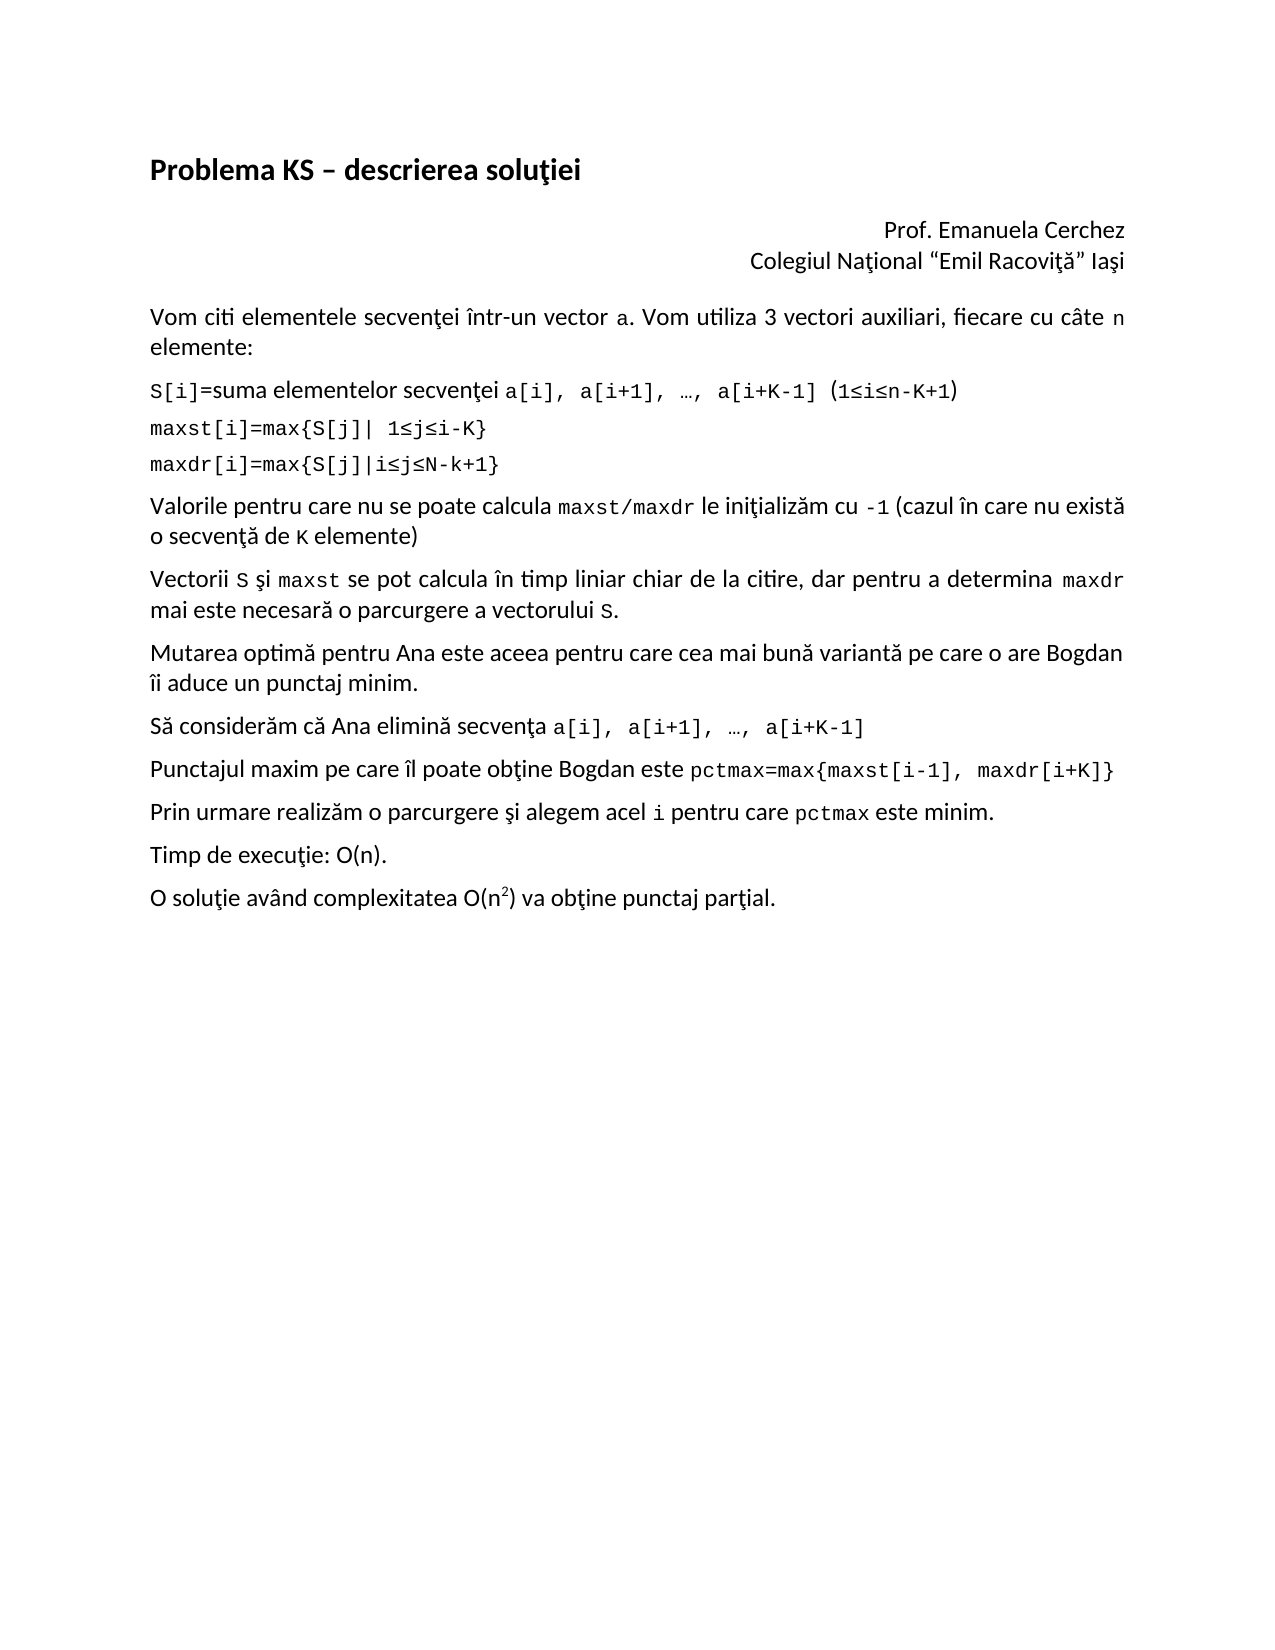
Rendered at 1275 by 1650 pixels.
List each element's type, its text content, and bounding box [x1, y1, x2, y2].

text Punctajul maxim pe care îl poate obţine Bogdan este pctmax=max{maxst[i-1], maxdr[i+K]} [150, 753, 1125, 784]
text maxdr[i]=max{S[j]|i≤j≤N-k+1} [150, 454, 1125, 477]
text Să considerăm că Ana elimină secvenţa a[i], a[i+1], …, a[i+K-1] [150, 710, 1125, 741]
text Timp de execuţie: O(n). [150, 839, 1125, 870]
text O soluţie având complexitatea O(n2) va obţine punctaj parţial. [150, 882, 1125, 913]
text S[i]=suma elementelor secvenţei a[i], a[i+1], …, a[i+K-1] (1≤i≤n-K+1) [150, 374, 1125, 405]
text Prin urmare realizăm o parcurgere şi alegem acel i pentru care pctmax este minim. [150, 796, 1125, 827]
text Prof. Emanuela Cerchez [150, 214, 1125, 245]
text Mutarea optimă pentru Ana este aceea pentru care cea mai bună variantă pe care o are Bogdan îi aduce un punctaj minim. [150, 637, 1125, 698]
text Vectorii S şi maxst se pot calcula în timp liniar chiar de la citire, dar pentru a determina maxdr mai este necesară o parcurgere a vectorului S. [150, 563, 1125, 624]
text Valorile pentru care nu se poate calcula maxst/maxdr le iniţializăm cu -1 (cazul în care nu există o secvenţă de K elemente) [150, 490, 1125, 551]
text Vom citi elementele secvenţei într-un vector a. Vom utiliza 3 vectori auxiliari, fiecare cu câte n elemente: [150, 301, 1125, 362]
text Colegiul Naţional “Emil Racoviţă” Iaşi [150, 245, 1125, 276]
text maxst[i]=max{S[j]| 1≤j≤i-K} [150, 417, 1125, 441]
text Problema KS – descrierea soluţiei [150, 150, 1125, 188]
